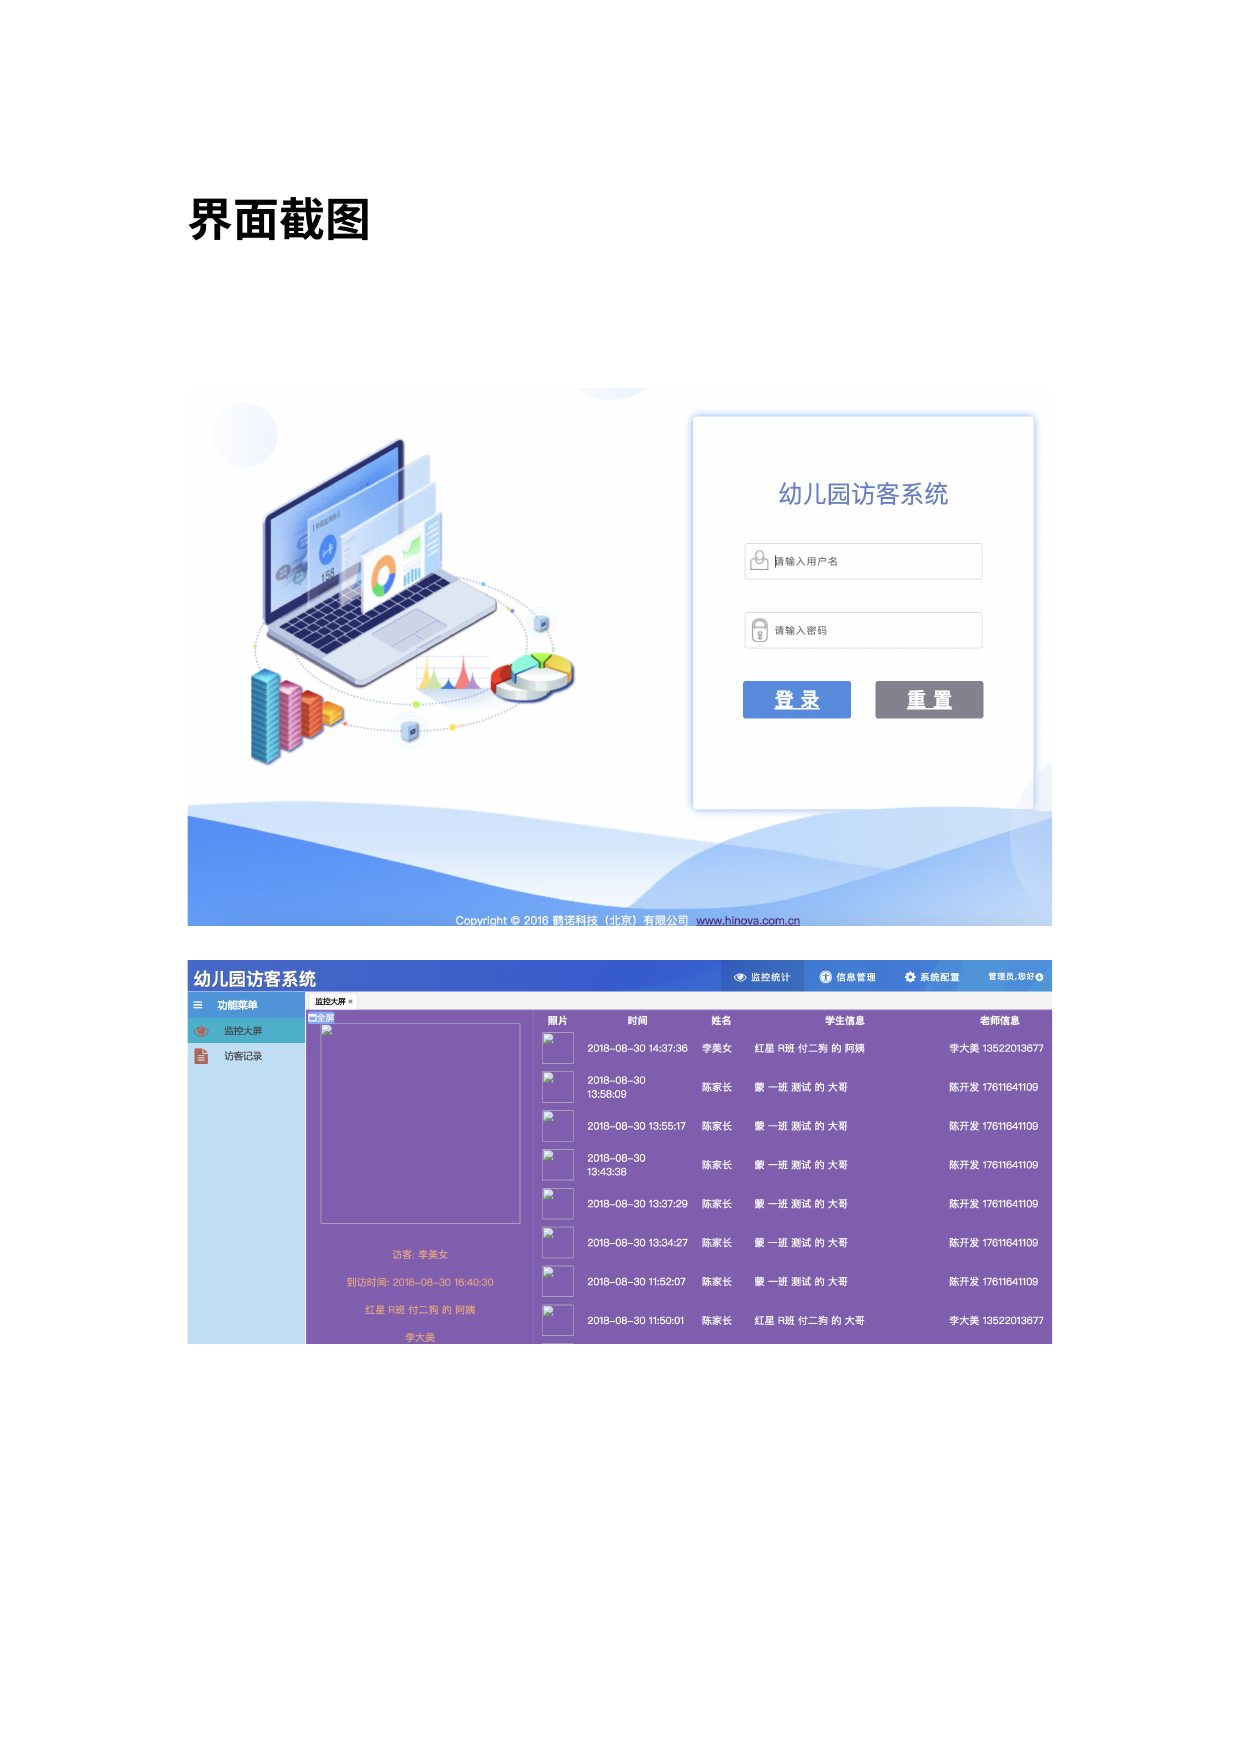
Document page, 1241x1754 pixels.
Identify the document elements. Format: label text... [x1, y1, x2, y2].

subtitle 界面截图 [187, 172, 1053, 260]
picture [187, 960, 1053, 1344]
picture [187, 388, 1053, 926]
